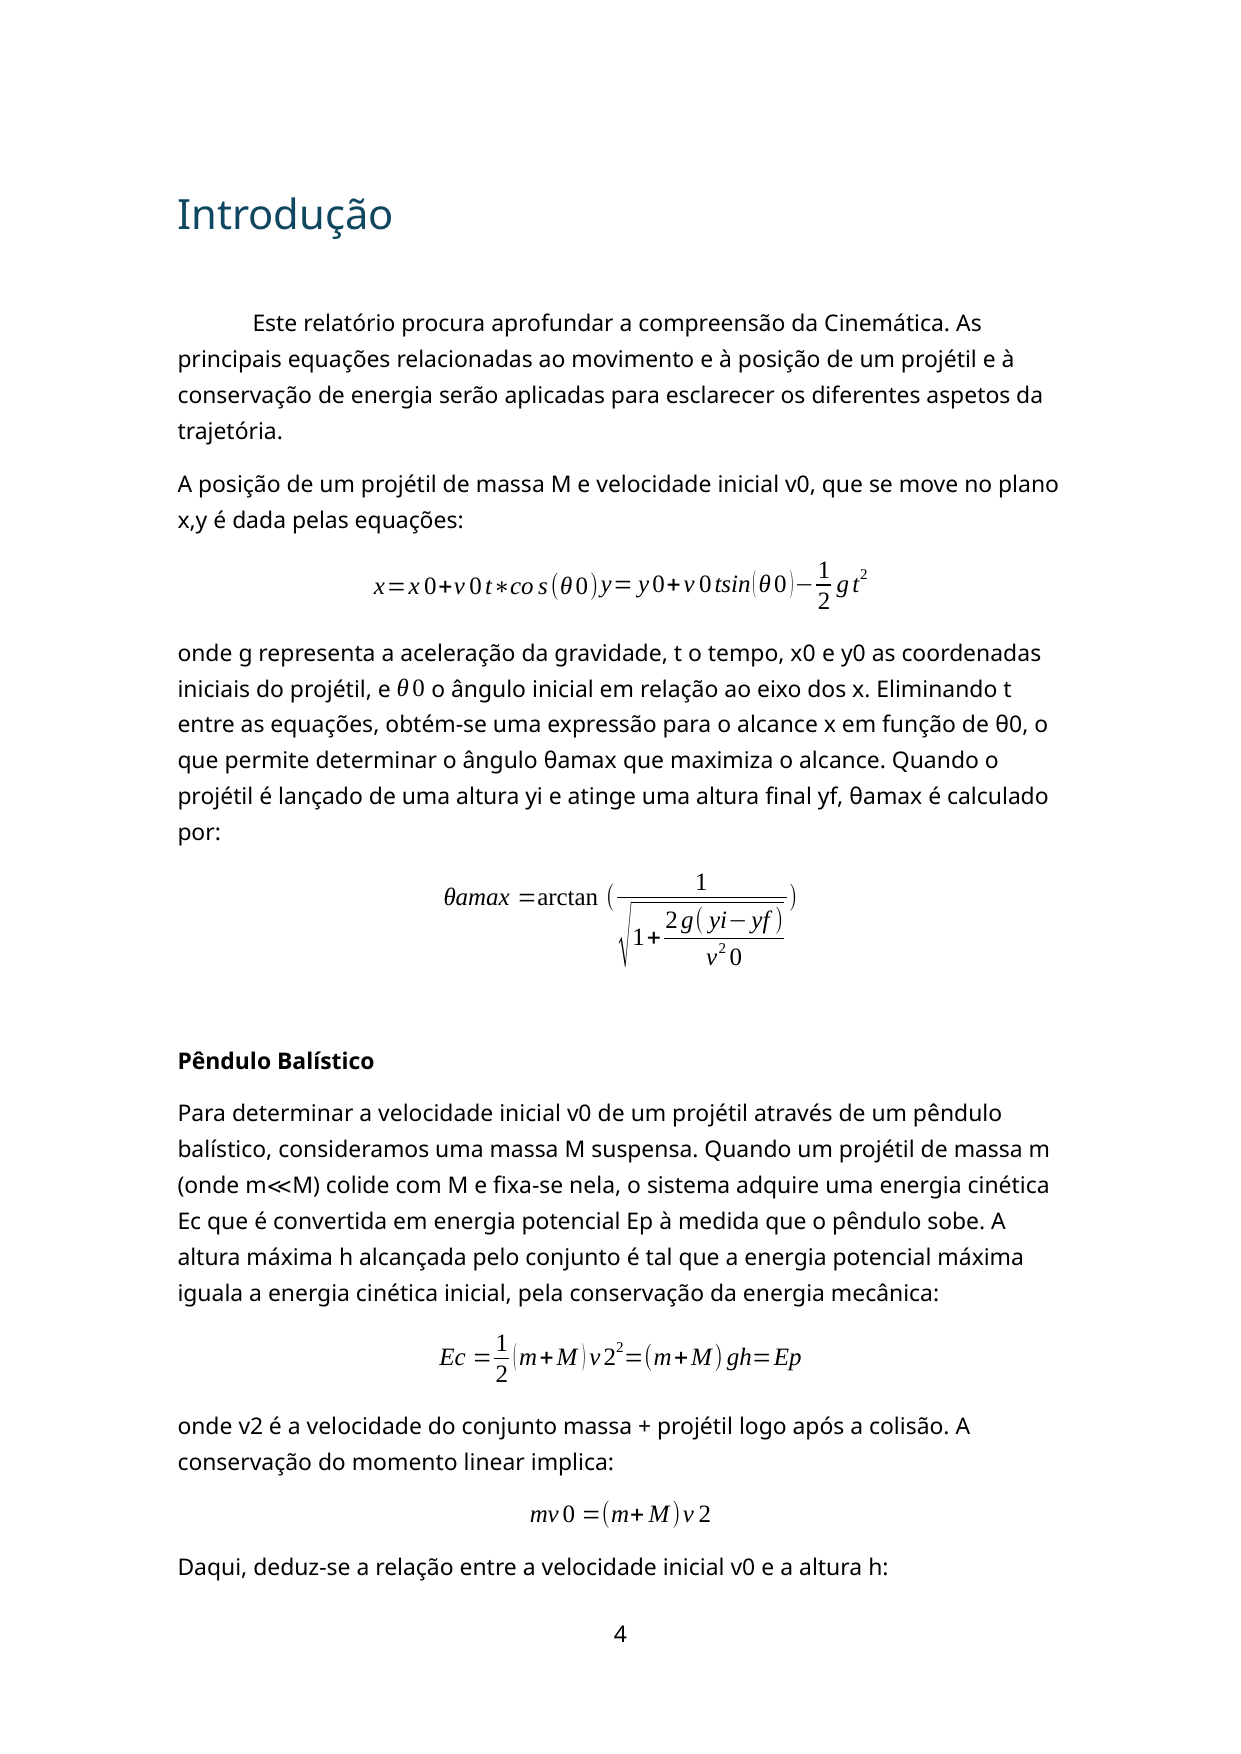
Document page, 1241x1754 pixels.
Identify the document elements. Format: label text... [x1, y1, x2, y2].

text onde g representa a aceleração da gravidade, t o tempo, x0​ e y0 as coordenadas iniciais do projétil, e ​ o ângulo inicial em relação ao eixo dos x. Eliminando t entre as equações, obtém-se uma expressão para o alcance x em função de θ0​, o que permite determinar o ângulo θamax ​que maximiza o alcance. Quando o projétil é lançado de uma altura yi​ e atinge uma altura final yf, θamax é calculado por: [177, 637, 1063, 847]
text Pêndulo Balístico [177, 1045, 1063, 1076]
subtitle Introdução [177, 185, 1063, 242]
text Daqui, deduz-se a relação entre a velocidade inicial v0​ e a altura h: [177, 1551, 1063, 1582]
text Para determinar a velocidade inicial v0​ de um projétil através de um pêndulo balístico, consideramos uma massa M suspensa. Quando um projétil de massa m (onde m≪M) colide com M e fixa-se nela, o sistema adquire uma energia cinética Ec que é convertida em energia potencial Ep à medida que o pêndulo sobe. A altura máxima h alcançada pelo conjunto é tal que a energia potencial máxima iguala a energia cinética inicial, pela conservação da energia mecânica: [177, 1097, 1063, 1308]
text Este relatório procura aprofundar a compreensão da Cinemática. As principais equações relacionadas ao movimento e à posição de um projétil e à conservação de energia serão aplicadas para esclarecer os diferentes aspetos da trajetória. [177, 307, 1063, 446]
text onde v2​ é a velocidade do conjunto massa + projétil logo após a colisão. A conservação do momento linear implica: [177, 1410, 1063, 1477]
text A posição de um projétil de massa M e velocidade inicial v0, que se move no plano x,y é dada pelas equações: [177, 468, 1063, 535]
